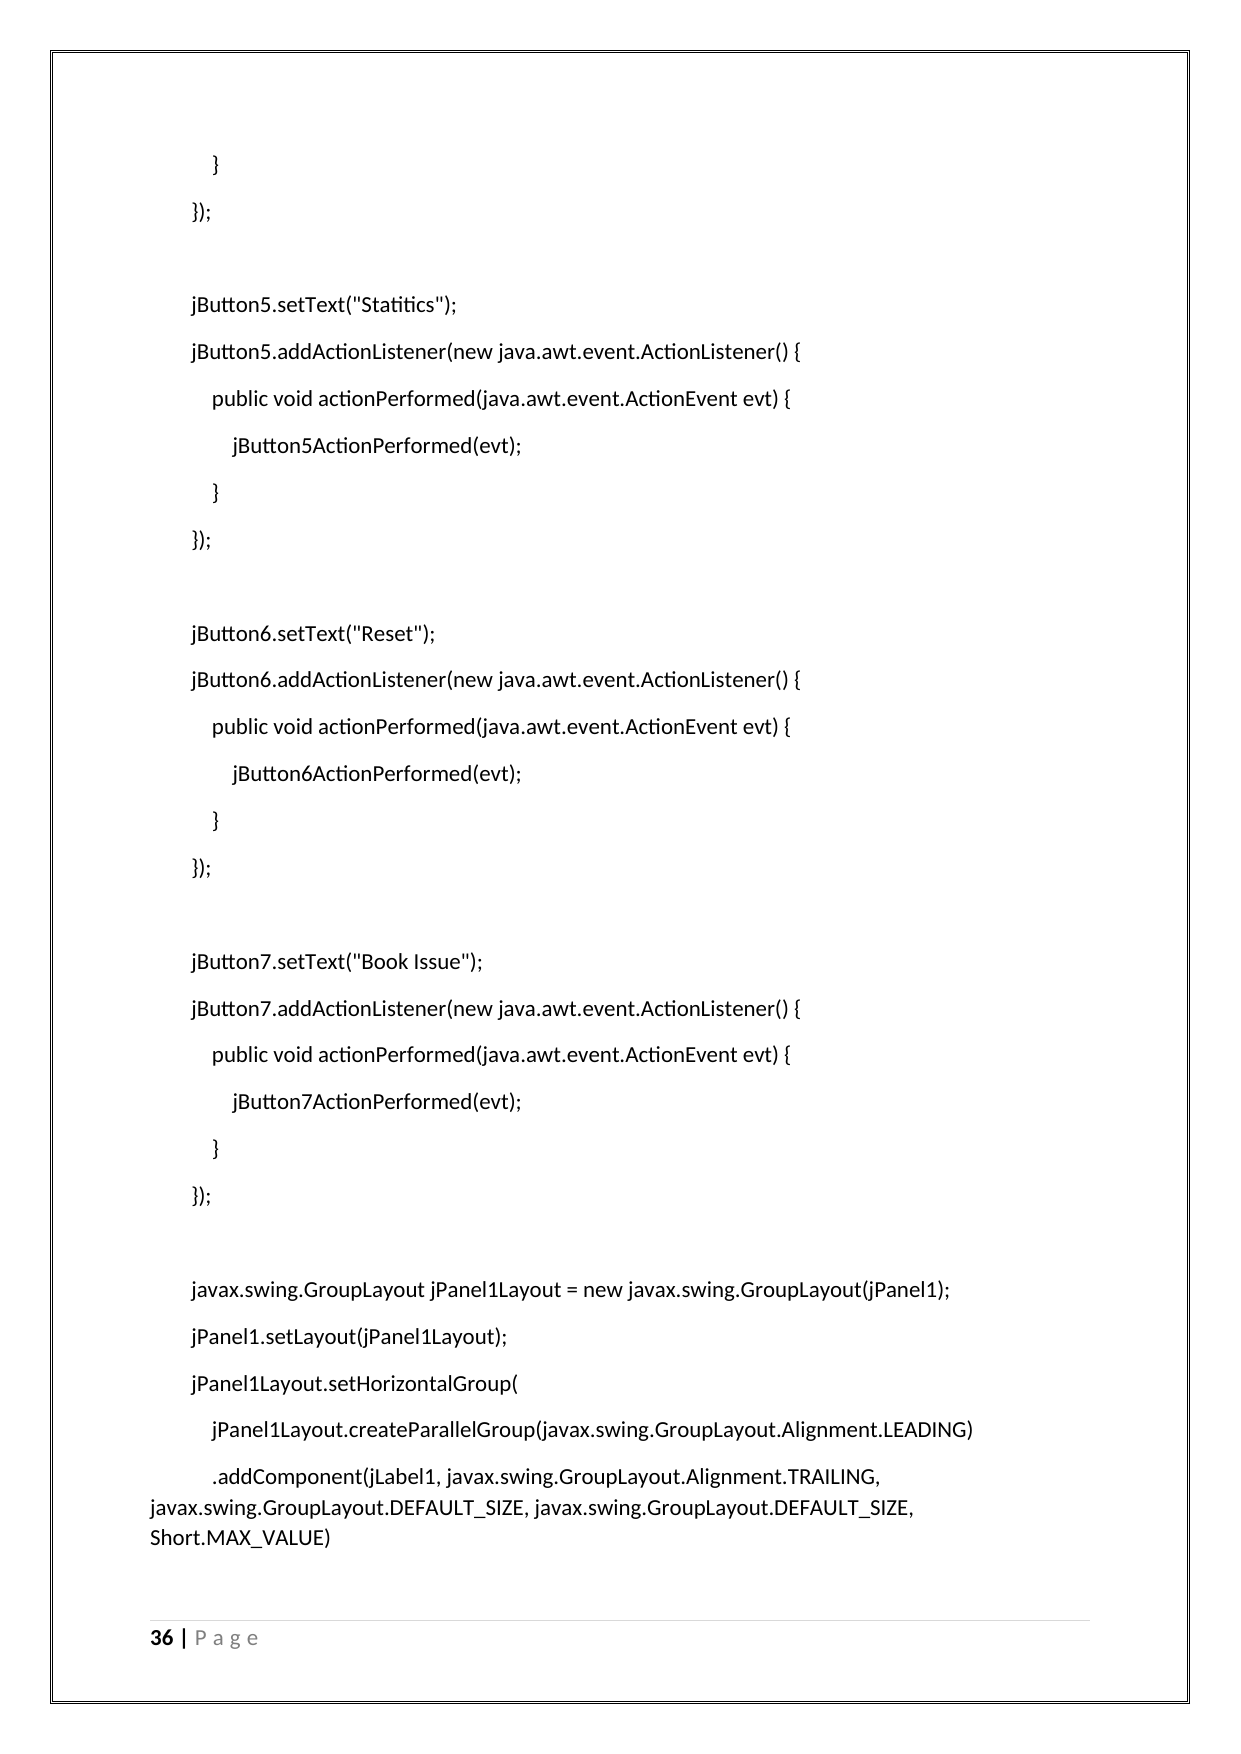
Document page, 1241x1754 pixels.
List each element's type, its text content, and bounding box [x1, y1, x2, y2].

text }); [150, 525, 1090, 553]
text jButton5.addActionListener(new java.awt.event.ActionListener() { [150, 337, 1090, 366]
text } [150, 150, 1090, 178]
text jButton5.setText("Statitics"); [150, 291, 1090, 319]
text .addComponent(jLabel1, javax.swing.GroupLayout.Alignment.TRAILING, javax.swing.GroupLayout.DEFAULT_SIZE, javax.swing.GroupLayout.DEFAULT_SIZE, Short.MAX_VALUE) [150, 1462, 1090, 1551]
text jButton5ActionPerformed(evt); [150, 431, 1090, 459]
text }); [150, 1181, 1090, 1209]
text jButton7.setText("Book Issue"); [150, 947, 1090, 975]
text public void actionPerformed(java.awt.event.ActionEvent evt) { [150, 712, 1090, 741]
text jPanel1.setLayout(jPanel1Layout); [150, 1322, 1090, 1350]
text jButton6ActionPerformed(evt); [150, 759, 1090, 787]
text jPanel1Layout.createParallelGroup(javax.swing.GroupLayout.Alignment.LEADING) [150, 1416, 1090, 1444]
text } [150, 1134, 1090, 1162]
text }); [150, 197, 1090, 225]
text jPanel1Layout.setHorizontalGroup( [150, 1369, 1090, 1397]
text jButton6.addActionListener(new java.awt.event.ActionListener() { [150, 666, 1090, 694]
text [150, 384, 1090, 412]
text } [150, 806, 1090, 834]
text public void actionPerformed(java.awt.event.ActionEvent evt) { [150, 1041, 1090, 1069]
text jButton6.setText("Reset"); [150, 619, 1090, 647]
text }); [150, 853, 1090, 881]
text } [150, 478, 1090, 506]
text javax.swing.GroupLayout jPanel1Layout = new javax.swing.GroupLayout(jPanel1); [150, 1275, 1090, 1303]
text jButton7.addActionListener(new java.awt.event.ActionListener() { [150, 994, 1090, 1022]
text jButton7ActionPerformed(evt); [150, 1087, 1090, 1116]
